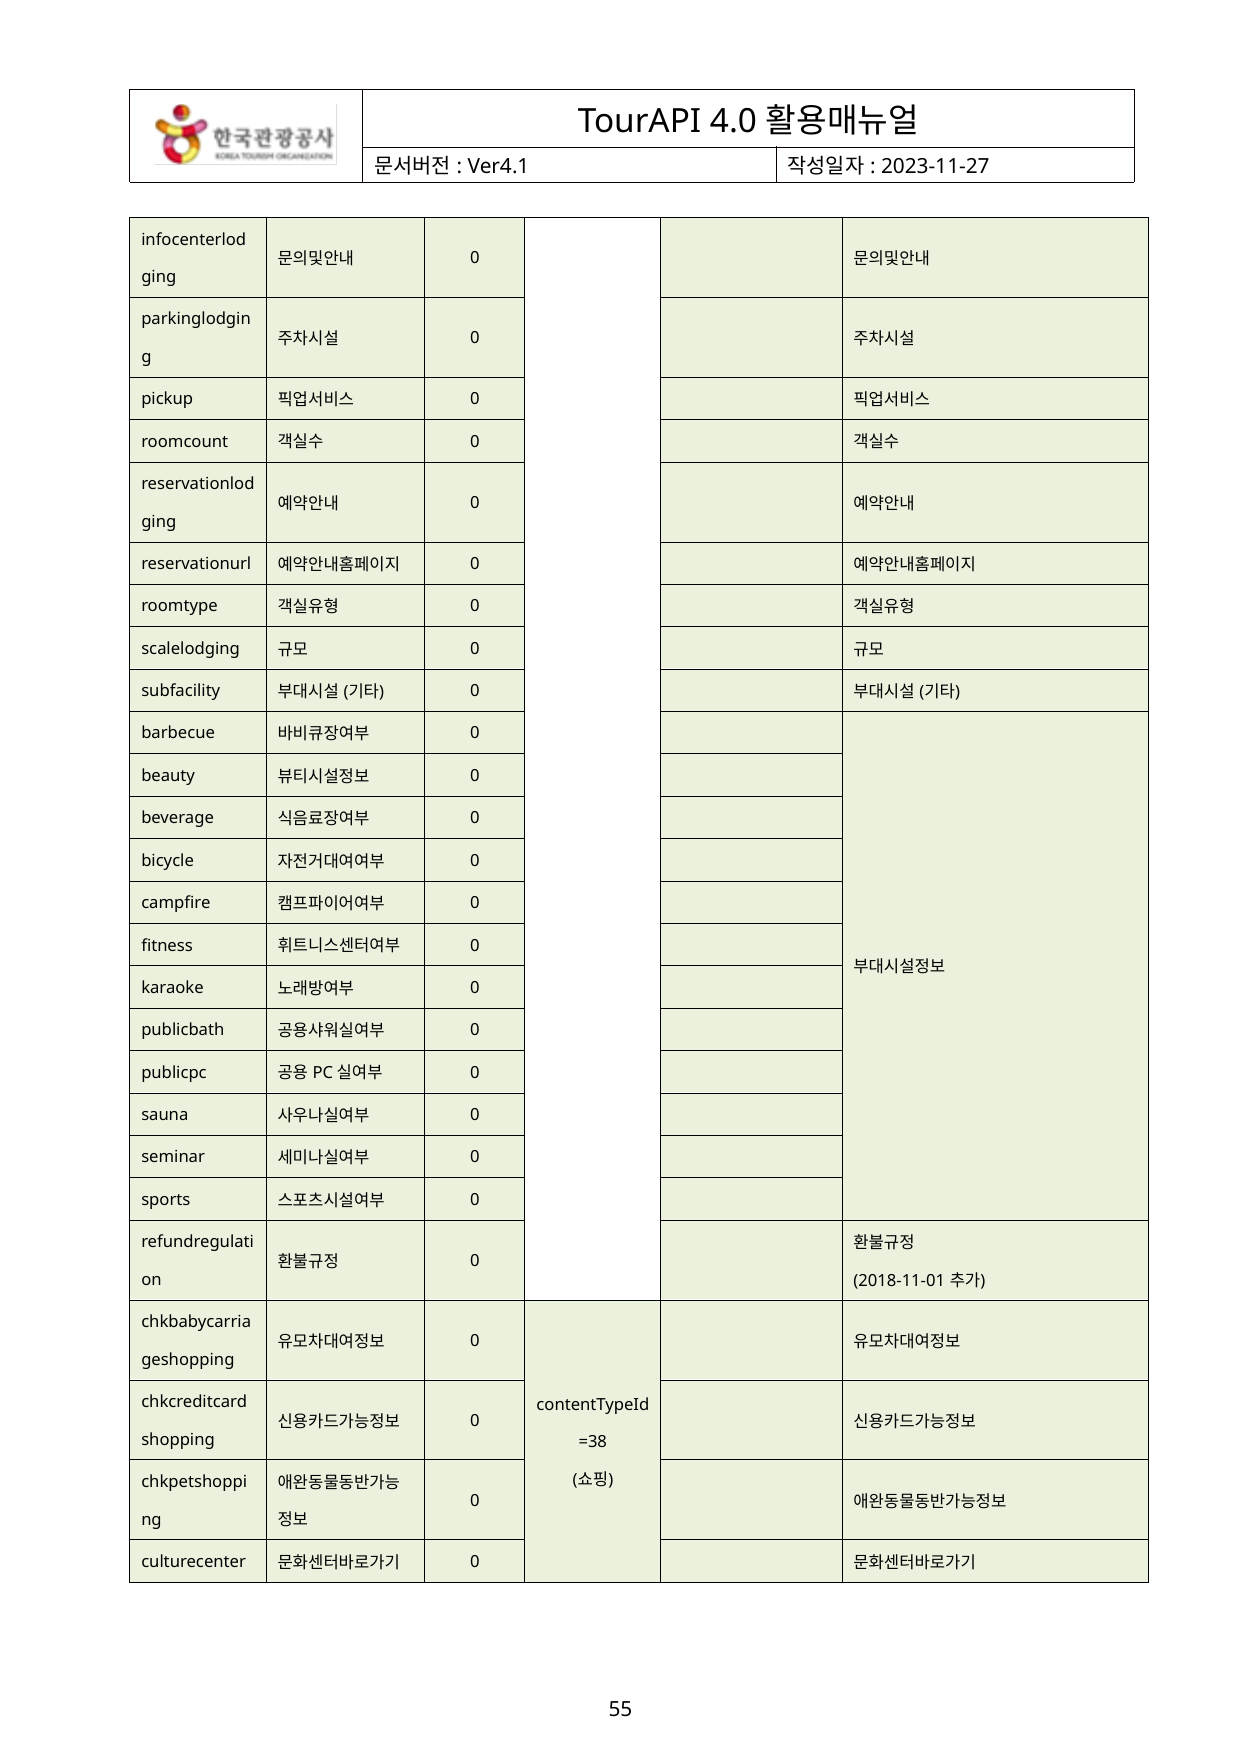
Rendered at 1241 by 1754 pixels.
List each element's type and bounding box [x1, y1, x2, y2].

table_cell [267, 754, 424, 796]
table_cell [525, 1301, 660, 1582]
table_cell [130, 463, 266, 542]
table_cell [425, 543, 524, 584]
picture [154, 104, 338, 167]
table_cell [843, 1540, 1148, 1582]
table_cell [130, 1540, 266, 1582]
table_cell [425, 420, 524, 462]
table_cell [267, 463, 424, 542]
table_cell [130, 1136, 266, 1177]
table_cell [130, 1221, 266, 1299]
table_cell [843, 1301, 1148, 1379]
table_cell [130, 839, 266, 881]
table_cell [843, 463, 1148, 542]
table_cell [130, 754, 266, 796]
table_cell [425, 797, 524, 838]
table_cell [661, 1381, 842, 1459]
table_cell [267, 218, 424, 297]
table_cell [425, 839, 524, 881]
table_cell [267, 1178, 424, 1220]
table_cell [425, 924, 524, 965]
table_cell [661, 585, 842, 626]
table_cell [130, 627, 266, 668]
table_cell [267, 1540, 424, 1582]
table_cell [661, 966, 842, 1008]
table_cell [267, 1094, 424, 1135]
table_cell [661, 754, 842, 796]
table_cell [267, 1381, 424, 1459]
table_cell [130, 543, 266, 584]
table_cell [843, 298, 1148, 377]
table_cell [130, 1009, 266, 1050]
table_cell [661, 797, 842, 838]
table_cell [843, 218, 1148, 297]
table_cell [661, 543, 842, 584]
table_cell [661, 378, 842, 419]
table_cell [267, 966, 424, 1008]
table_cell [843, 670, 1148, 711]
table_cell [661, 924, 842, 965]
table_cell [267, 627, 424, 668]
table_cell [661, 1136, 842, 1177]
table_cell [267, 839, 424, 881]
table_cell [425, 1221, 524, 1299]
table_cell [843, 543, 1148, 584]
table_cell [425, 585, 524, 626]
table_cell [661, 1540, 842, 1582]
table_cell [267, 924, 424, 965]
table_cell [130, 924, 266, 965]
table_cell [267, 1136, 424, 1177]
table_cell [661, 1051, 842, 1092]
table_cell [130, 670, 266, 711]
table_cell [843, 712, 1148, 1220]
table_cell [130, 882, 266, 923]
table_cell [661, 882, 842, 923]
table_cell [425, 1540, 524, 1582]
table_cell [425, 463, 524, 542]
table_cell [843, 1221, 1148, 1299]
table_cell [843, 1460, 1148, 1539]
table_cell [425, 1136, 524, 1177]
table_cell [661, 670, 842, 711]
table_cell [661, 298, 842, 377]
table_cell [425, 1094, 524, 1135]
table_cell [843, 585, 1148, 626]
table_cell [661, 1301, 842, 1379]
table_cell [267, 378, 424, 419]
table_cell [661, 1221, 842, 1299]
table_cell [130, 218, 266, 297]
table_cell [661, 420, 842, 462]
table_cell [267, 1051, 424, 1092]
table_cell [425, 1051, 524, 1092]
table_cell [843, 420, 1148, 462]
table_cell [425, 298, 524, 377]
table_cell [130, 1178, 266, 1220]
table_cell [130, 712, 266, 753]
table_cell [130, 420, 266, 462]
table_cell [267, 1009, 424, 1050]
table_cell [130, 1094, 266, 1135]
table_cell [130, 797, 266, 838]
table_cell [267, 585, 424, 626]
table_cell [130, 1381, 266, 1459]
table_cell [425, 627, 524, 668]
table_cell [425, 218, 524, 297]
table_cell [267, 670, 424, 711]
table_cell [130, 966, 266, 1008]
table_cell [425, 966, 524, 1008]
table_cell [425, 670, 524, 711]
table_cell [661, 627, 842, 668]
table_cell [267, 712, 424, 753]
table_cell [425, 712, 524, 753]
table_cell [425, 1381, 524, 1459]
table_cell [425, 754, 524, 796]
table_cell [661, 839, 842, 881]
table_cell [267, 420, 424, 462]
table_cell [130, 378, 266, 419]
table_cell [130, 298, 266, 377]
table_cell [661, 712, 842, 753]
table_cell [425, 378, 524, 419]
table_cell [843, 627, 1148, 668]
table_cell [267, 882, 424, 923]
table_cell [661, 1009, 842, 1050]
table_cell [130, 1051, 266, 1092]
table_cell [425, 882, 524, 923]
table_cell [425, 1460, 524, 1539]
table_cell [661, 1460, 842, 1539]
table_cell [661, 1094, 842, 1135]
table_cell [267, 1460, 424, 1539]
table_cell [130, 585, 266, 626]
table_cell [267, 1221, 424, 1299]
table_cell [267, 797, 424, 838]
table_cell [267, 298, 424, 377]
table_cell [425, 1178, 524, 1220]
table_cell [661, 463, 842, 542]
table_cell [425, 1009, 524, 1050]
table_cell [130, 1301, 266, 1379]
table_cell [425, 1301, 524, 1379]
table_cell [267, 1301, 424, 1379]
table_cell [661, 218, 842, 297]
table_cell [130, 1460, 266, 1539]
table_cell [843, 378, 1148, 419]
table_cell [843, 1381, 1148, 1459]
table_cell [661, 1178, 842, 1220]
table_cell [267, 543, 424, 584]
